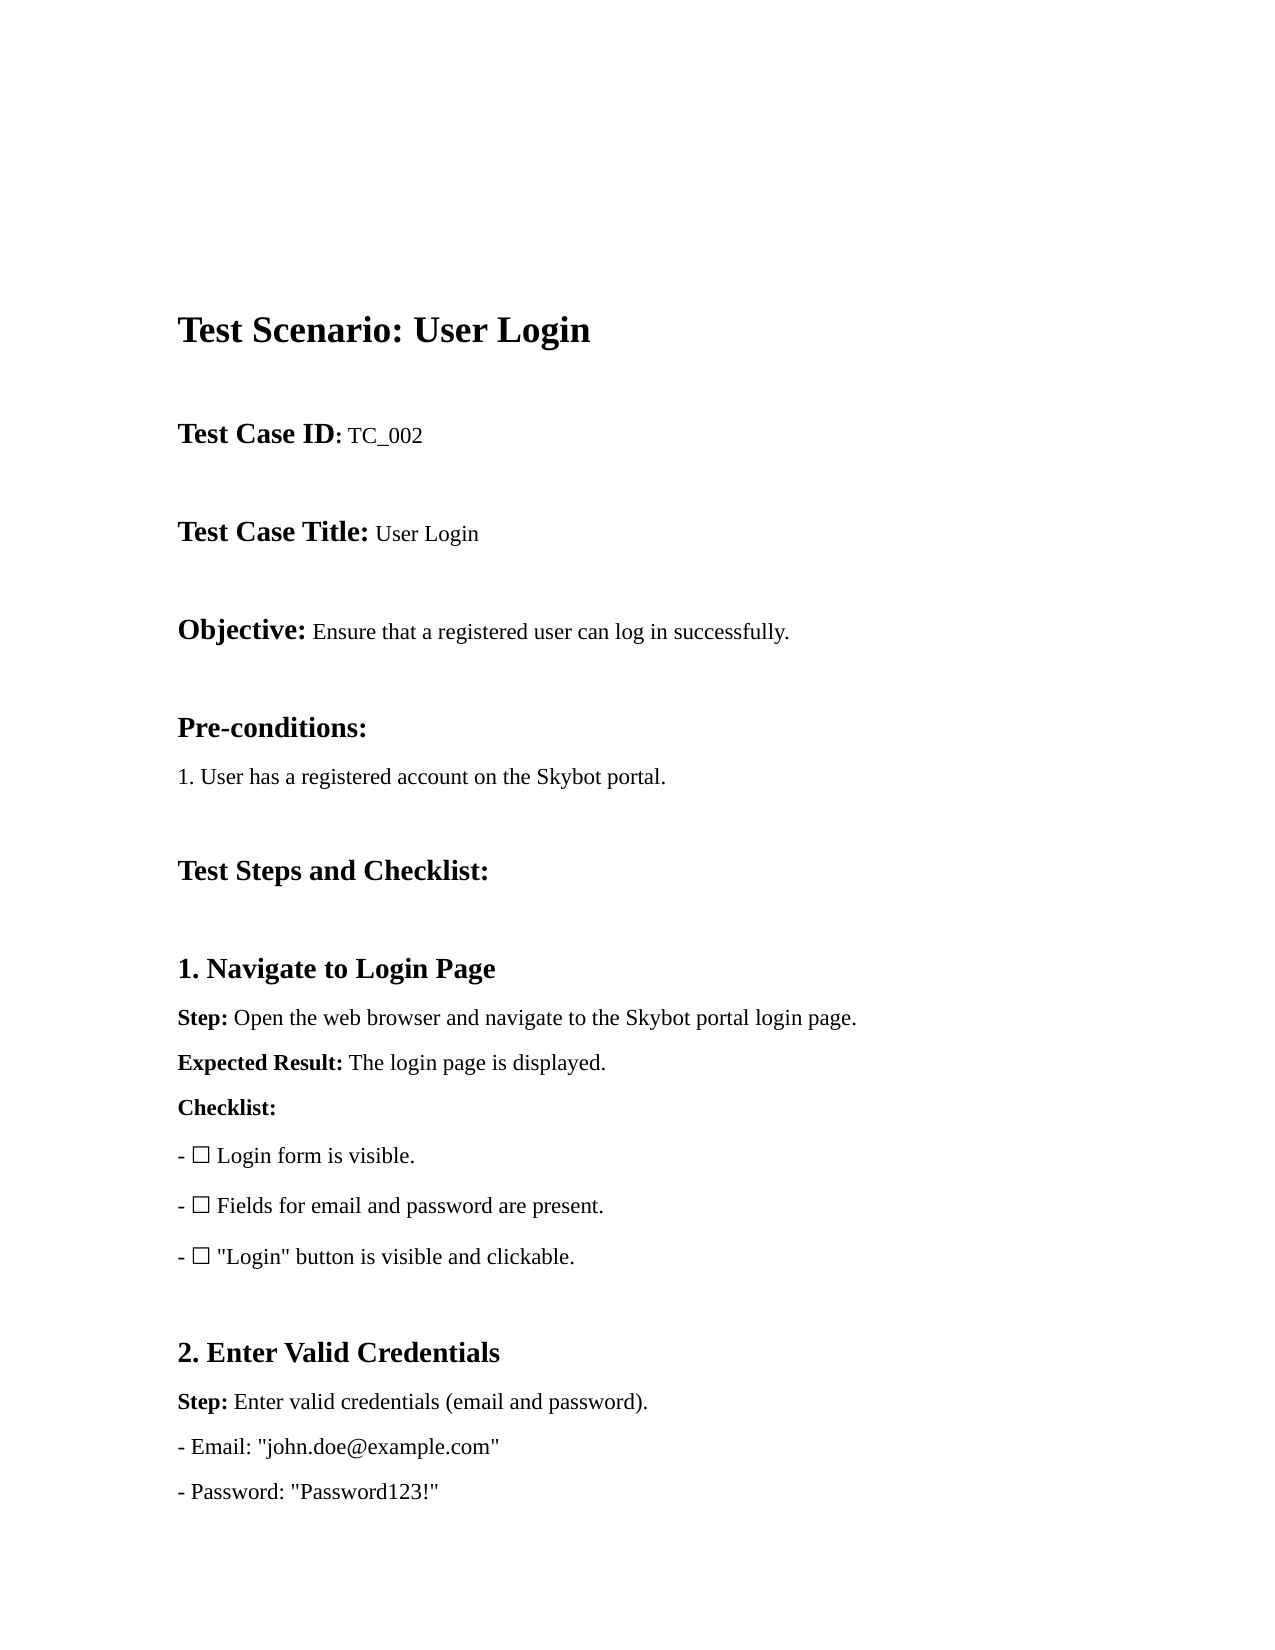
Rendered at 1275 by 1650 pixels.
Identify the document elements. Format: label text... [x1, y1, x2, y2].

text Step: Enter valid credentials (email and password). [177, 1388, 1186, 1414]
text Objective: Ensure that a registered user can log in successfully. [177, 612, 1186, 646]
text 1. Navigate to Login Page [177, 951, 1186, 984]
text - Fields for email and password are present. [177, 1189, 1186, 1221]
text - Login form is visible. [177, 1139, 1186, 1170]
text Test Case Title: User Login [177, 514, 1186, 548]
text Expected Result: The login page is displayed. [177, 1049, 1186, 1075]
text Step: Open the web browser and navigate to the Skybot portal login page. [177, 1004, 1186, 1030]
text Checklist: [177, 1094, 1186, 1120]
text Test Case ID: TC_002 [177, 416, 1186, 450]
text - Password: "Password123!" [177, 1478, 1186, 1505]
text Pre-conditions: [177, 710, 1186, 743]
text Test Scenario: User Login [177, 308, 1186, 351]
text - Email: "john.doe@example.com" [177, 1433, 1186, 1459]
text - "Login" button is visible and clickable. [177, 1240, 1186, 1271]
text 1. User has a registered account on the Skybot portal. [177, 763, 1186, 789]
text Test Steps and Checklist: [177, 853, 1186, 886]
text 2. Enter Valid Credentials [177, 1335, 1186, 1369]
